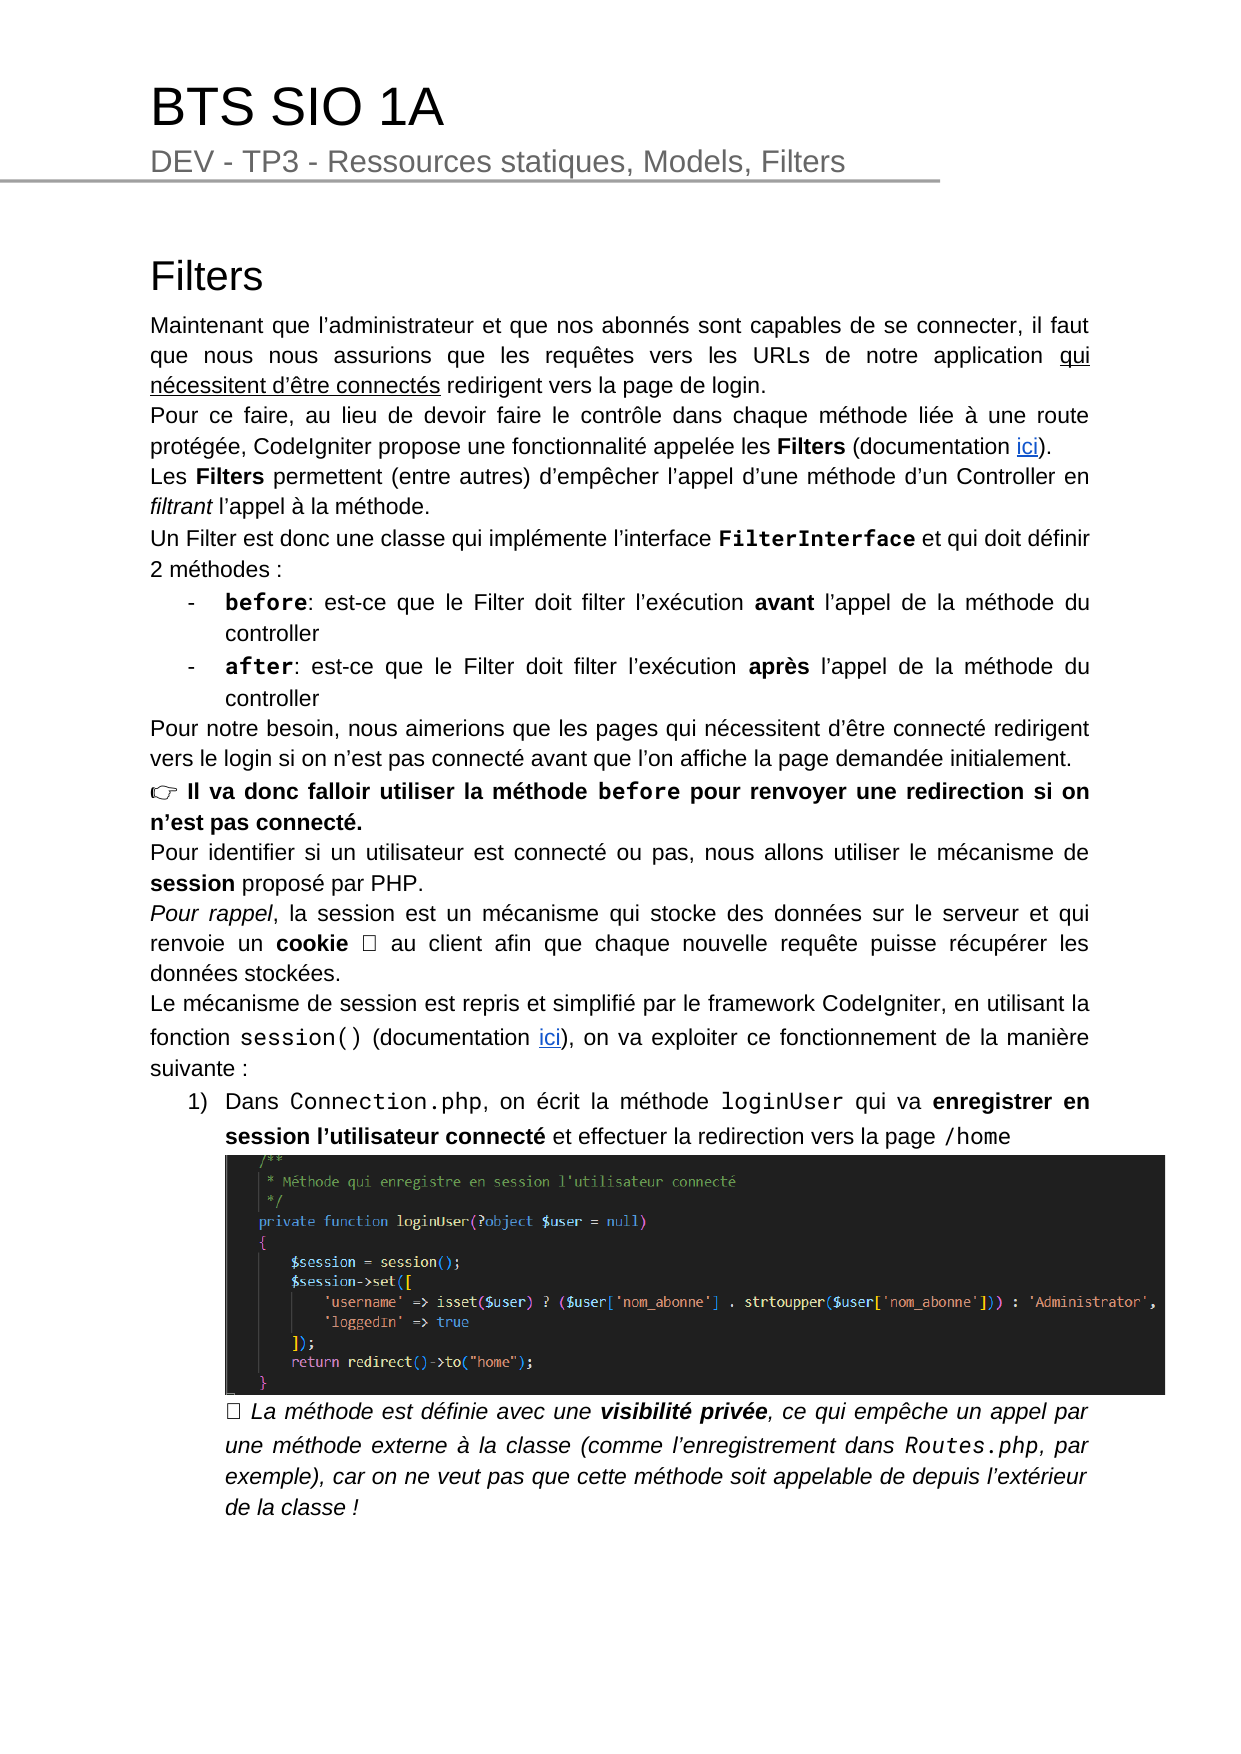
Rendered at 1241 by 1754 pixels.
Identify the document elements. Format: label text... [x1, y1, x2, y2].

text Les Filters permettent (entre autres) d’empêcher l’appel d’une méthode d’un Controller en filtrant l’appel à la méthode. [150, 463, 1090, 519]
list after: est-ce que le Filter doit filter l’exécution après l’appel de la méthode du controller [187, 650, 1090, 711]
subtitle Filters [150, 251, 1090, 299]
text Pour identifier si un utilisateur est connecté ou pas, nous allons utiliser le mécanisme de session proposé par PHP. [150, 839, 1090, 896]
picture [225, 1155, 1166, 1395]
text Pour ce faire, au lieu de devoir faire le contrôle dans chaque méthode liée à une route protégée, CodeIgniter propose une fonctionnalité appelée les Filters (documentation ici). [150, 402, 1090, 459]
text Maintenant que l’administrateur et que nos abonnés sont capables de se connecter, il faut que nous nous assurions que les requêtes vers les URLs de notre application qui nécessitent d’être connectés redirigent vers la page de login. [150, 312, 1090, 398]
text Le mécanisme de session est repris et simplifié par le framework CodeIgniter, en utilisant la fonction session() (documentation ici), on va exploiter ce fonctionnement de la manière suivante : [150, 990, 1090, 1082]
text 💡 La méthode est définie avec une visibilité privée, ce qui empêche un appel par une méthode externe à la classe (comme l’enregistrement dans Routes.php, par exemple), car on ne veut pas que cette méthode soit appelable de depuis l’extérieur de la classe ! [225, 1398, 1090, 1520]
text Pour notre besoin, nous aimerions que les pages qui nécessitent d’être connecté redirigent vers le login si on n’est pas connecté avant que l’on affiche la page demandée initialement. [150, 715, 1090, 771]
text 👉 Il va donc falloir utiliser la méthode before pour renvoyer une redirection si on n’est pas connecté. [150, 775, 1090, 836]
text Pour rappel, la session est un mécanisme qui stocke des données sur le serveur et qui renvoie un cookie 🍪 au client afin que chaque nouvelle requête puisse récupérer les données stockées. [150, 900, 1090, 987]
list before: est-ce que le Filter doit filter l’exécution avant l’appel de la méthode du controller [187, 586, 1090, 647]
text Un Filter est donc une classe qui implémente l’interface FilterInterface et qui doit définir 2 méthodes : [150, 523, 1090, 582]
list Dans Connection.php, on écrit la méthode loginUser qui va enregistrer en session l’utilisateur connecté et effectuer la redirection vers la page /home [187, 1086, 1090, 1150]
